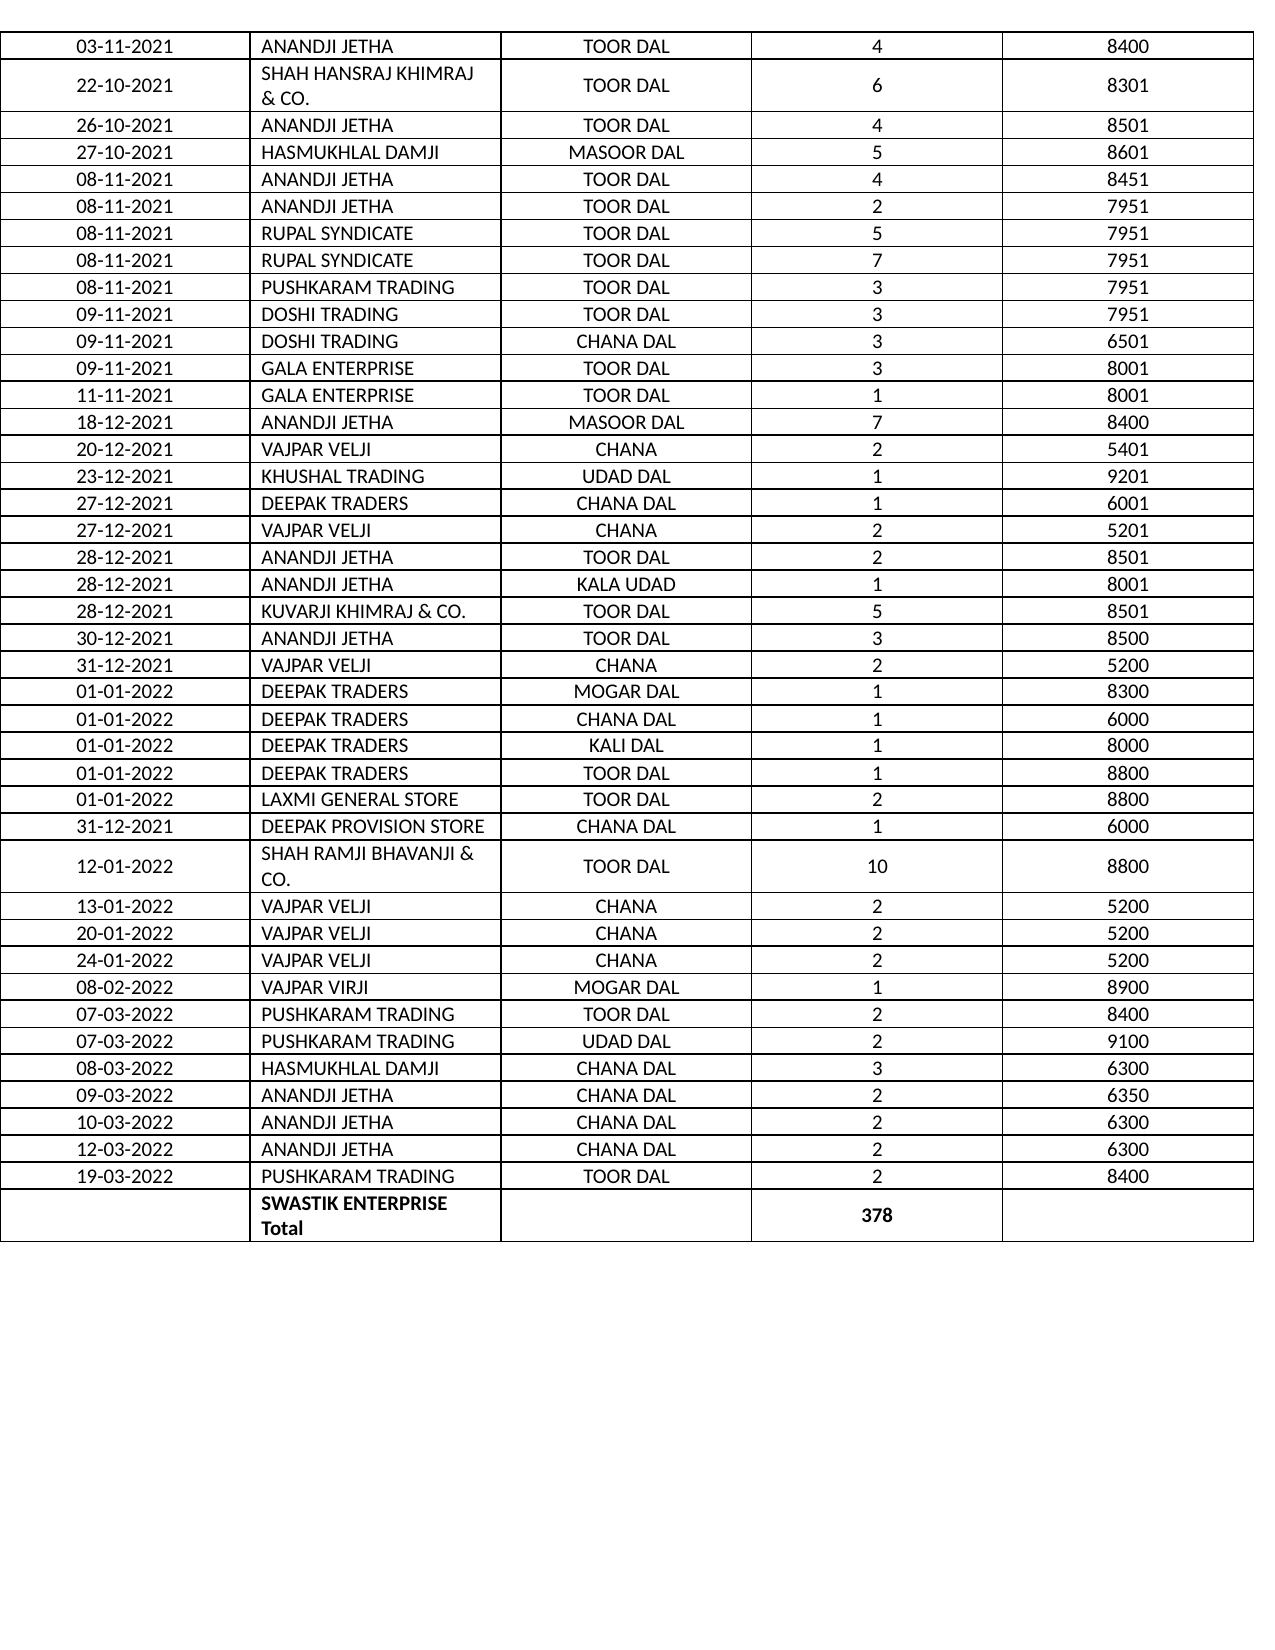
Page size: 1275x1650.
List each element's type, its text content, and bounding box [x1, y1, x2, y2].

table_cell ANANDJI JETHA [251, 409, 500, 434]
table_cell KHUSHAL TRADING [251, 463, 500, 488]
table_cell 01-01-2022 [1, 733, 249, 758]
table_cell TOOR DAL [502, 247, 751, 272]
table_cell MASOOR DAL [502, 139, 751, 164]
table_cell 5 [752, 598, 1002, 623]
table_cell 5200 [1003, 652, 1253, 677]
table_cell TOOR DAL [502, 112, 751, 138]
table_cell 10-03-2022 [1, 1109, 249, 1134]
table_cell 8001 [1003, 355, 1253, 380]
table_cell VAJPAR VELJI [251, 652, 500, 677]
table_cell 4 [752, 33, 1002, 58]
table_cell 2 [752, 893, 1002, 918]
table_cell 6300 [1003, 1136, 1253, 1161]
table_cell 18-12-2021 [1, 409, 249, 434]
table_cell 7951 [1003, 247, 1253, 272]
table_cell 5200 [1003, 893, 1253, 918]
table_cell 1 [752, 733, 1002, 758]
table_cell 1 [752, 760, 1002, 785]
table_cell 2 [752, 1082, 1002, 1107]
table_cell 5401 [1003, 436, 1253, 461]
table_cell 2 [752, 920, 1002, 945]
table_cell 11-11-2021 [1, 382, 249, 407]
table_cell 7951 [1003, 193, 1253, 218]
table_cell 7951 [1003, 274, 1253, 299]
table_cell 5 [752, 139, 1002, 164]
table_cell 2 [752, 436, 1002, 461]
table_cell 9100 [1003, 1028, 1253, 1053]
table_cell 30-12-2021 [1, 625, 249, 650]
table_cell 28-12-2021 [1, 571, 249, 596]
table_cell MOGAR DAL [502, 974, 751, 999]
table_cell 8501 [1003, 112, 1253, 138]
table_cell ANANDJI JETHA [251, 1109, 500, 1134]
table_cell 23-12-2021 [1, 463, 249, 488]
table_cell 7 [752, 409, 1002, 434]
table_cell 03-11-2021 [1, 33, 249, 58]
table_cell SHAH RAMJI BHAVANJI & CO. [251, 841, 500, 891]
table_cell 1 [752, 679, 1002, 704]
table_cell 5201 [1003, 517, 1253, 542]
table_cell CHANA [502, 920, 751, 945]
table_cell 8451 [1003, 166, 1253, 192]
table_cell TOOR DAL [502, 598, 751, 623]
table_cell 378 [752, 1190, 1002, 1241]
table_cell 8501 [1003, 544, 1253, 569]
table_cell 26-10-2021 [1, 112, 249, 138]
table_cell 8001 [1003, 382, 1253, 407]
table_cell 1 [752, 974, 1002, 999]
table_cell 08-11-2021 [1, 247, 249, 272]
table_cell 1 [752, 490, 1002, 515]
table_cell 8000 [1003, 733, 1253, 758]
table_cell 28-12-2021 [1, 598, 249, 623]
table_cell DEEPAK TRADERS [251, 733, 500, 758]
table_cell 8301 [1003, 60, 1253, 111]
table_cell 8500 [1003, 625, 1253, 650]
table_cell CHANA DAL [502, 490, 751, 515]
table_cell RUPAL SYNDICATE [251, 247, 500, 272]
table_cell HASMUKHLAL DAMJI [251, 1055, 500, 1080]
table_cell 19-03-2022 [1, 1163, 249, 1188]
table_cell CHANA [502, 436, 751, 461]
table_cell 8900 [1003, 974, 1253, 999]
table_cell 6300 [1003, 1055, 1253, 1080]
table_cell TOOR DAL [502, 60, 751, 111]
table_cell 6001 [1003, 490, 1253, 515]
table_cell 7 [752, 247, 1002, 272]
table_cell 10 [752, 841, 1002, 891]
table_cell SHAH HANSRAJ KHIMRAJ & CO. [251, 60, 500, 111]
table_cell ANANDJI JETHA [251, 625, 500, 650]
table_cell SWASTIK ENTERPRISE Total [251, 1190, 500, 1241]
table_cell ANANDJI JETHA [251, 1082, 500, 1107]
table_cell 08-11-2021 [1, 220, 249, 246]
table_cell MOGAR DAL [502, 679, 751, 704]
table_cell [1, 1190, 249, 1241]
table_cell 2 [752, 517, 1002, 542]
table_cell 6300 [1003, 1109, 1253, 1134]
table_cell CHANA [502, 947, 751, 972]
table_cell 8300 [1003, 679, 1253, 704]
table_cell 3 [752, 1055, 1002, 1080]
table_cell 28-12-2021 [1, 544, 249, 569]
table_cell DEEPAK TRADERS [251, 706, 500, 731]
table_cell 9201 [1003, 463, 1253, 488]
table_cell TOOR DAL [502, 355, 751, 380]
table_cell 01-01-2022 [1, 787, 249, 812]
table_cell 6501 [1003, 328, 1253, 353]
table_cell 22-10-2021 [1, 60, 249, 111]
table_cell UDAD DAL [502, 463, 751, 488]
table_cell 8800 [1003, 787, 1253, 812]
table_cell 8501 [1003, 598, 1253, 623]
table_cell 01-01-2022 [1, 706, 249, 731]
table_cell 2 [752, 787, 1002, 812]
table_cell 12-01-2022 [1, 841, 249, 891]
table_cell VAJPAR VELJI [251, 893, 500, 918]
table_cell TOOR DAL [502, 544, 751, 569]
table_cell HASMUKHLAL DAMJI [251, 139, 500, 164]
table_cell TOOR DAL [502, 787, 751, 812]
table_cell 13-01-2022 [1, 893, 249, 918]
table_cell 1 [752, 706, 1002, 731]
table_cell 3 [752, 301, 1002, 326]
table_cell KUVARJI KHIMRAJ & CO. [251, 598, 500, 623]
table_cell 1 [752, 382, 1002, 407]
table_cell 6000 [1003, 706, 1253, 731]
table_cell TOOR DAL [502, 274, 751, 299]
table_cell 5200 [1003, 920, 1253, 945]
table_cell 08-03-2022 [1, 1055, 249, 1080]
table_cell 8800 [1003, 760, 1253, 785]
table_cell ANANDJI JETHA [251, 166, 500, 192]
table_cell DOSHI TRADING [251, 328, 500, 353]
table_cell 3 [752, 355, 1002, 380]
table_cell CHANA DAL [502, 1136, 751, 1161]
table_cell TOOR DAL [502, 760, 751, 785]
table_cell TOOR DAL [502, 625, 751, 650]
table_cell 8400 [1003, 33, 1253, 58]
table_cell 24-01-2022 [1, 947, 249, 972]
table_cell DEEPAK PROVISION STORE [251, 814, 500, 839]
table_cell KALI DAL [502, 733, 751, 758]
table_cell 6 [752, 60, 1002, 111]
table_cell CHANA DAL [502, 328, 751, 353]
table_cell DOSHI TRADING [251, 301, 500, 326]
table_cell DEEPAK TRADERS [251, 760, 500, 785]
table_cell TOOR DAL [502, 301, 751, 326]
table_cell 2 [752, 1109, 1002, 1134]
table_cell 8001 [1003, 571, 1253, 596]
table_cell 09-11-2021 [1, 355, 249, 380]
table_cell 09-11-2021 [1, 328, 249, 353]
table_cell TOOR DAL [502, 166, 751, 192]
table_cell TOOR DAL [502, 841, 751, 891]
table_cell 7951 [1003, 301, 1253, 326]
table_cell PUSHKARAM TRADING [251, 1028, 500, 1053]
table_cell 07-03-2022 [1, 1001, 249, 1026]
table_cell 20-01-2022 [1, 920, 249, 945]
table_cell 27-12-2021 [1, 490, 249, 515]
table_cell TOOR DAL [502, 1001, 751, 1026]
table_cell 8400 [1003, 409, 1253, 434]
table_cell CHANA [502, 517, 751, 542]
table_cell KALA UDAD [502, 571, 751, 596]
table_cell CHANA DAL [502, 814, 751, 839]
table_cell 20-12-2021 [1, 436, 249, 461]
table_cell 1 [752, 571, 1002, 596]
table_cell 01-01-2022 [1, 760, 249, 785]
table_cell 27-12-2021 [1, 517, 249, 542]
table_cell ANANDJI JETHA [251, 571, 500, 596]
table_cell ANANDJI JETHA [251, 112, 500, 138]
table_cell 6000 [1003, 814, 1253, 839]
table_cell TOOR DAL [502, 33, 751, 58]
table_cell 2 [752, 1028, 1002, 1053]
table_cell [1003, 1190, 1253, 1241]
table_cell 2 [752, 1001, 1002, 1026]
table_cell CHANA DAL [502, 1082, 751, 1107]
table_cell 6350 [1003, 1082, 1253, 1107]
table_cell 08-11-2021 [1, 274, 249, 299]
table_cell GALA ENTERPRISE [251, 355, 500, 380]
table_cell ANANDJI JETHA [251, 1136, 500, 1161]
table_cell 8400 [1003, 1001, 1253, 1026]
table_cell CHANA DAL [502, 1109, 751, 1134]
table_cell VAJPAR VELJI [251, 947, 500, 972]
table_cell CHANA [502, 652, 751, 677]
table_cell 2 [752, 1136, 1002, 1161]
table_cell MASOOR DAL [502, 409, 751, 434]
table_cell 08-02-2022 [1, 974, 249, 999]
table_cell 2 [752, 193, 1002, 218]
table_cell PUSHKARAM TRADING [251, 1001, 500, 1026]
table_cell 5 [752, 220, 1002, 246]
table_cell 8601 [1003, 139, 1253, 164]
table_cell 27-10-2021 [1, 139, 249, 164]
table_cell 7951 [1003, 220, 1253, 246]
table_cell 8400 [1003, 1163, 1253, 1188]
table_cell 4 [752, 112, 1002, 138]
table_cell 4 [752, 166, 1002, 192]
table_cell 09-03-2022 [1, 1082, 249, 1107]
table_cell [502, 1190, 751, 1241]
table_cell 3 [752, 274, 1002, 299]
table_cell DEEPAK TRADERS [251, 490, 500, 515]
table_cell ANANDJI JETHA [251, 33, 500, 58]
table_cell 3 [752, 625, 1002, 650]
table_cell CHANA DAL [502, 706, 751, 731]
table_cell CHANA DAL [502, 1055, 751, 1080]
table_cell TOOR DAL [502, 382, 751, 407]
table_cell PUSHKARAM TRADING [251, 1163, 500, 1188]
table_cell 8800 [1003, 841, 1253, 891]
table_cell RUPAL SYNDICATE [251, 220, 500, 246]
table_cell 1 [752, 814, 1002, 839]
table_cell 12-03-2022 [1, 1136, 249, 1161]
table_cell VAJPAR VELJI [251, 517, 500, 542]
table_cell 08-11-2021 [1, 193, 249, 218]
table_cell 2 [752, 1163, 1002, 1188]
table_cell TOOR DAL [502, 193, 751, 218]
table_cell 31-12-2021 [1, 814, 249, 839]
table_cell VAJPAR VELJI [251, 920, 500, 945]
table_cell ANANDJI JETHA [251, 544, 500, 569]
table_cell 01-01-2022 [1, 679, 249, 704]
table_cell 1 [752, 463, 1002, 488]
table_cell DEEPAK TRADERS [251, 679, 500, 704]
table_cell 2 [752, 652, 1002, 677]
table_cell LAXMI GENERAL STORE [251, 787, 500, 812]
table_cell 2 [752, 947, 1002, 972]
table_cell VAJPAR VELJI [251, 436, 500, 461]
table_cell 09-11-2021 [1, 301, 249, 326]
table_cell TOOR DAL [502, 1163, 751, 1188]
table_cell TOOR DAL [502, 220, 751, 246]
table_cell 3 [752, 328, 1002, 353]
table_cell CHANA [502, 893, 751, 918]
table_cell VAJPAR VIRJI [251, 974, 500, 999]
table_cell GALA ENTERPRISE [251, 382, 500, 407]
table_cell ANANDJI JETHA [251, 193, 500, 218]
table_cell PUSHKARAM TRADING [251, 274, 500, 299]
table_cell 08-11-2021 [1, 166, 249, 192]
table_cell 2 [752, 544, 1002, 569]
table_cell 31-12-2021 [1, 652, 249, 677]
table_cell 07-03-2022 [1, 1028, 249, 1053]
table_cell UDAD DAL [502, 1028, 751, 1053]
table_cell 5200 [1003, 947, 1253, 972]
